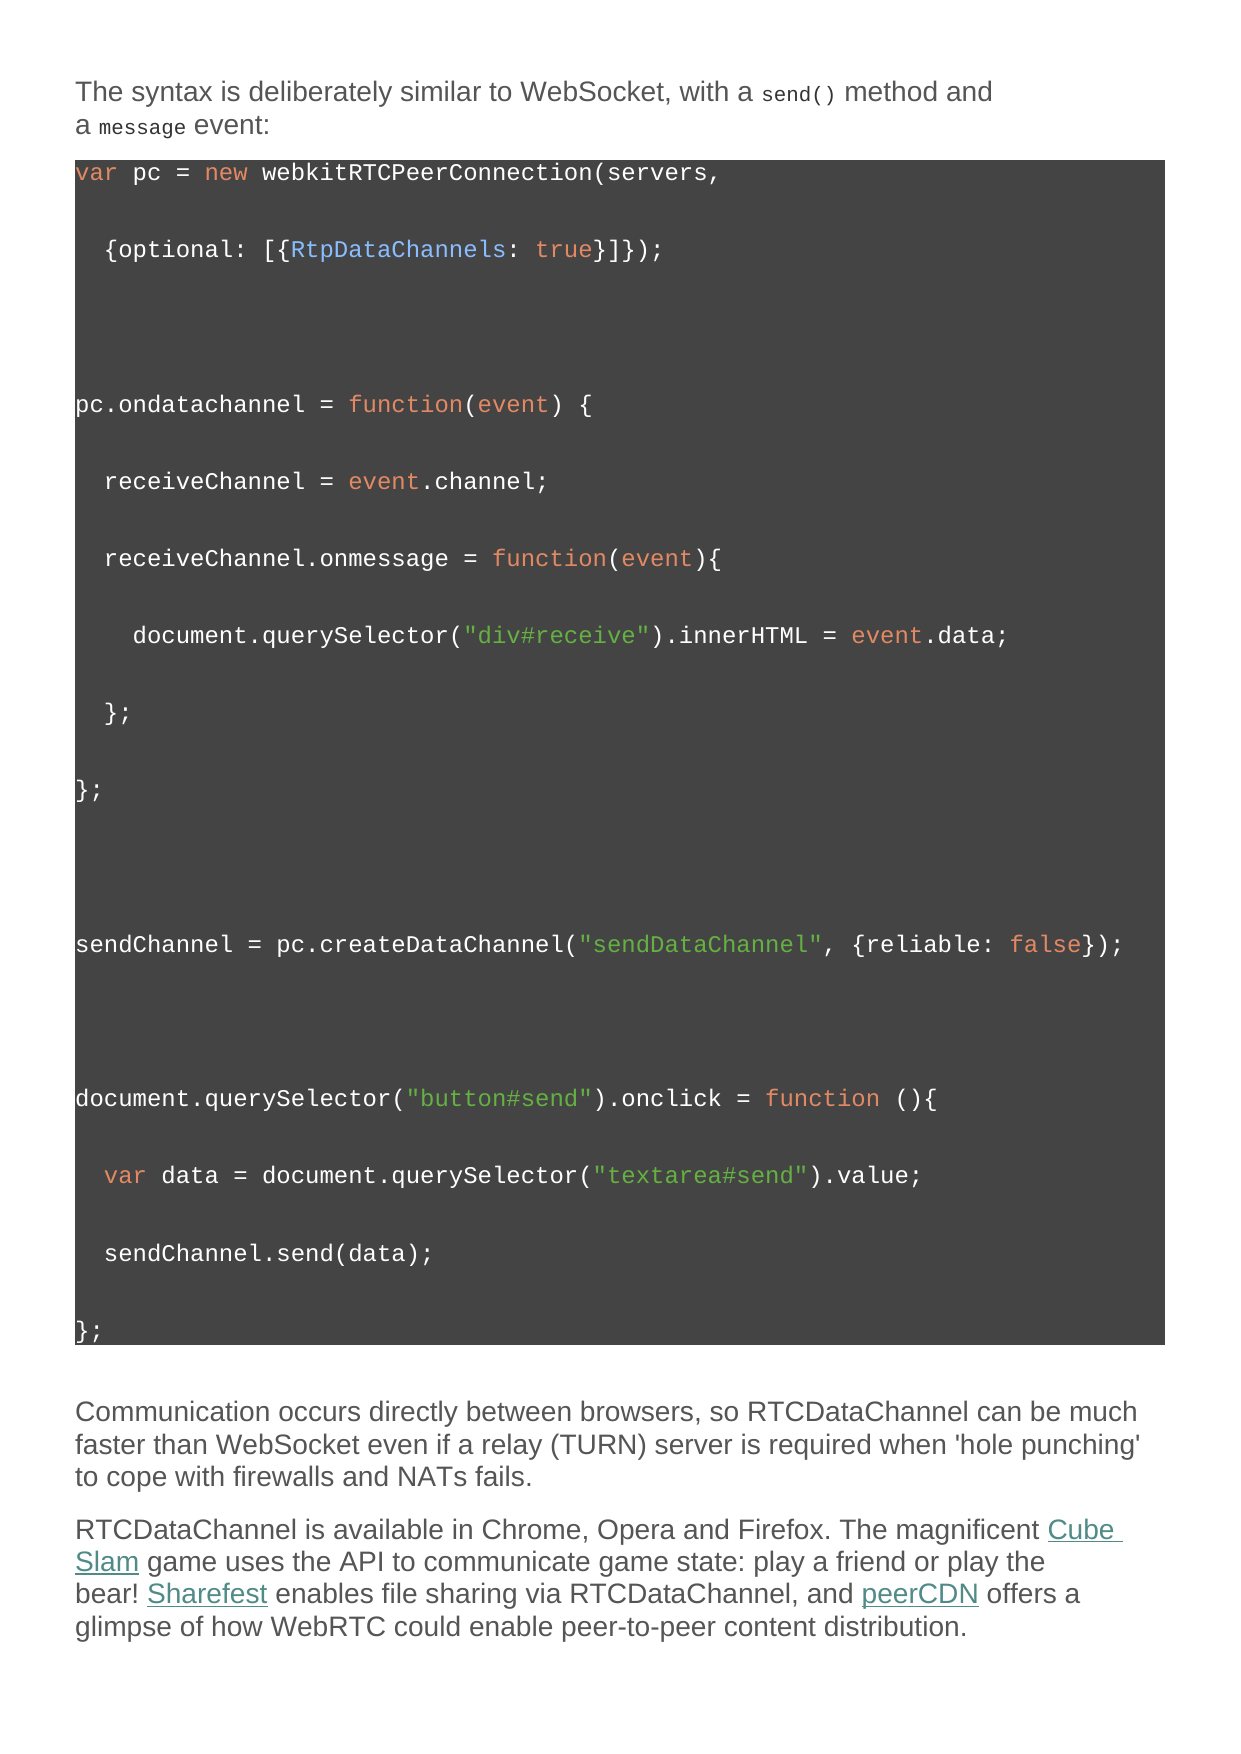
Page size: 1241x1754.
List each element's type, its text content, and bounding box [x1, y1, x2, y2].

text RTCDataChannel is available in Chrome, Opera and Firefox. The magnificent Cube Slam game uses the API to communicate game state: play a friend or play the bear! Sharefest enables file sharing via RTCDataChannel, and peerCDN offers a glimpse of how WebRTC could enable peer-to-peer content distribution. [75, 1513, 1165, 1642]
text sendChannel.send(data); [75, 1241, 1165, 1268]
text var data = document.querySelector("textarea#send").value; [75, 1164, 1165, 1191]
text }; [75, 778, 1165, 805]
text Communication occurs directly between browsers, so RTCDataChannel can be much faster than WebSocket even if a relay (TURN) server is required when 'hole punching' to cope with firewalls and NATs fails. [75, 1395, 1165, 1493]
text {optional: [{RtpDataChannels: true}]}); [75, 238, 1165, 265]
text }; [75, 1318, 1165, 1345]
text var pc = new webkitRTCPeerConnection(servers, [75, 160, 1165, 188]
text document.querySelector("div#receive").innerHTML = event.data; [75, 623, 1165, 651]
text receiveChannel.onmessage = function(event){ [75, 546, 1165, 573]
text sendChannel = pc.createDataChannel("sendDataChannel", {reliable: false}); [75, 932, 1165, 959]
text document.querySelector("button#send").onclick = function (){ [75, 1087, 1165, 1114]
text receiveChannel = event.channel; [75, 469, 1165, 496]
text }; [75, 701, 1165, 728]
text pc.ondatachannel = function(event) { [75, 392, 1165, 419]
text The syntax is deliberately similar to WebSocket, with a send() method and a message event: [75, 75, 1165, 140]
